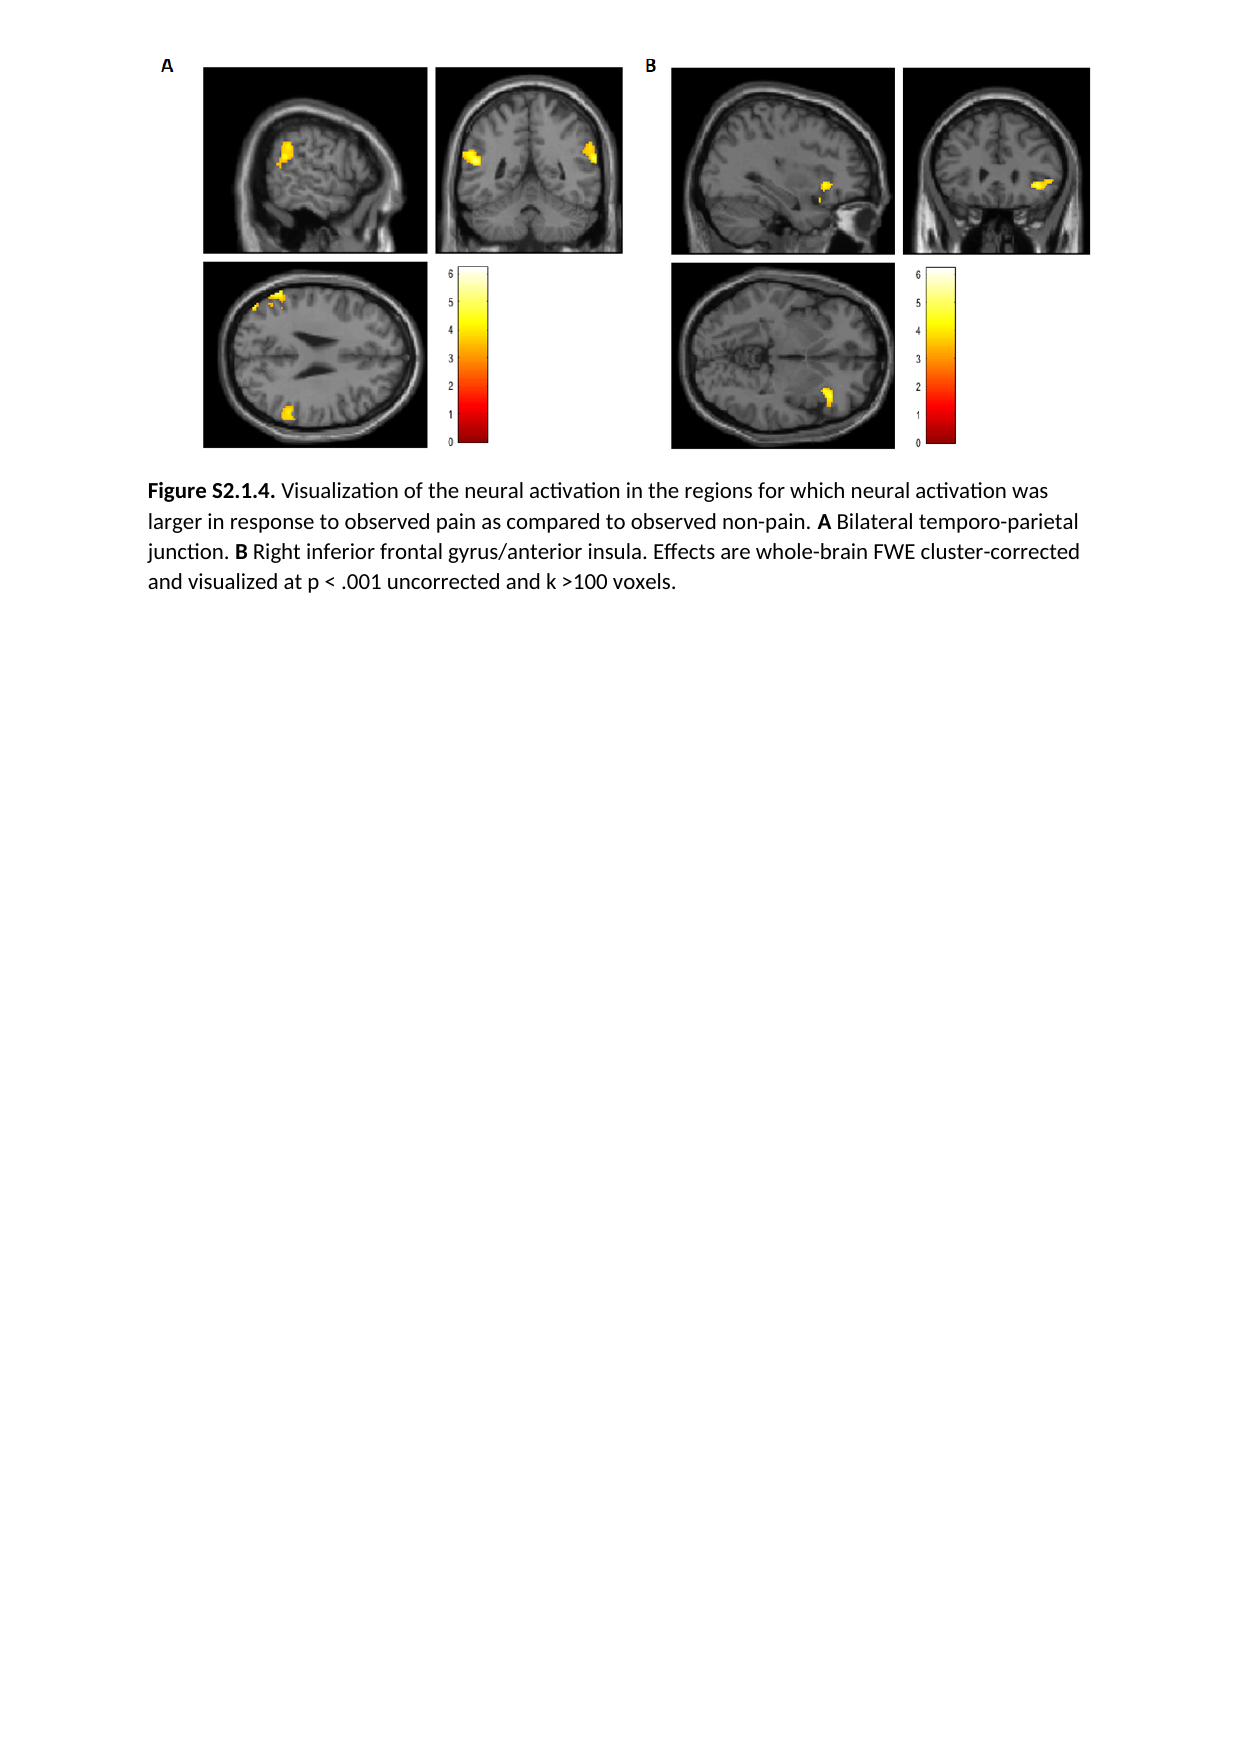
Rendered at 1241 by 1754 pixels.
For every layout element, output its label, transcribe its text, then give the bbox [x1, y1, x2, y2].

text Figure S2.1.4. Visualization of the neural activation in the regions for which neural activation was larger in response to observed pain as compared to observed non-pain. A Bilateral temporo-parietal junction. B Right inferior frontal gyrus/anterior insula. Effects are whole-brain FWE cluster-corrected and visualized at p < .001 uncorrected and k >100 voxels. [148, 477, 1093, 595]
picture [147, 44, 1093, 458]
